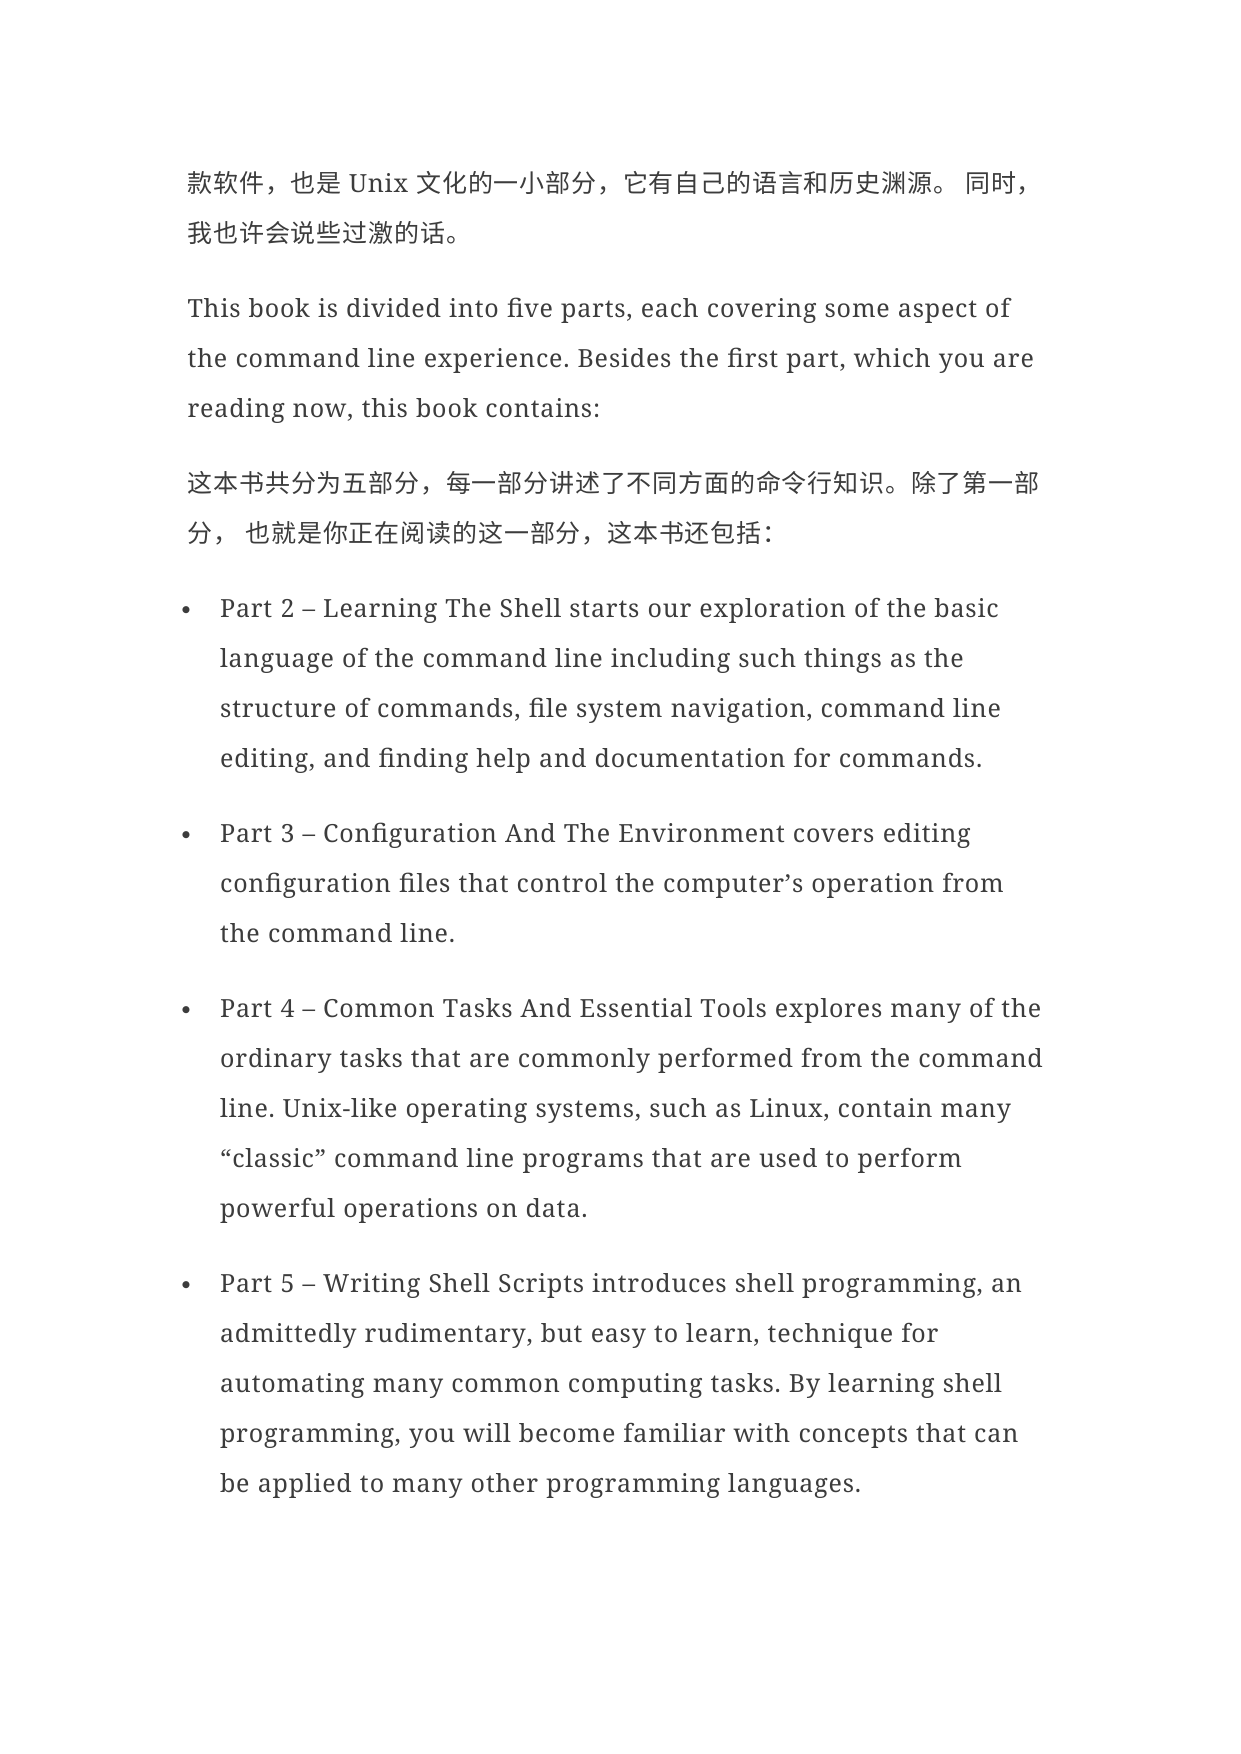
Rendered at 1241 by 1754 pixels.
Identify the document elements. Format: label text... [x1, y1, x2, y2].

list Part 5 – Writing Shell Scripts introduces shell programming, an admittedly rudimentary, but easy to learn, technique for automating many common computing tasks. By learning shell programming, you will become familiar with concepts that can be applied to many other programming languages. [182, 1250, 1053, 1500]
list Part 4 – Common Tasks And Essential Tools explores many of the ordinary tasks that are commonly performed from the command line. Unix-like operating systems, such as Linux, contain many “classic” command line programs that are used to perform powerful operations on data. [182, 975, 1053, 1225]
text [187, 150, 1053, 250]
text This book is divided into five parts, each covering some aspect of the command line experience. Besides the first part, which you are reading now, this book contains: [187, 275, 1053, 425]
text 这本书共分为五部分，每一部分讲述了不同方面的命令行知识。除了第一部分， 也就是你正在阅读的这一部分，这本书还包括： [187, 450, 1053, 550]
list Part 2 – Learning The Shell starts our exploration of the basic language of the command line including such things as the structure of commands, file system navigation, command line editing, and finding help and documentation for commands. [182, 575, 1053, 775]
list Part 3 – Configuration And The Environment covers editing configuration files that control the computer’s operation from the command line. [182, 800, 1053, 950]
